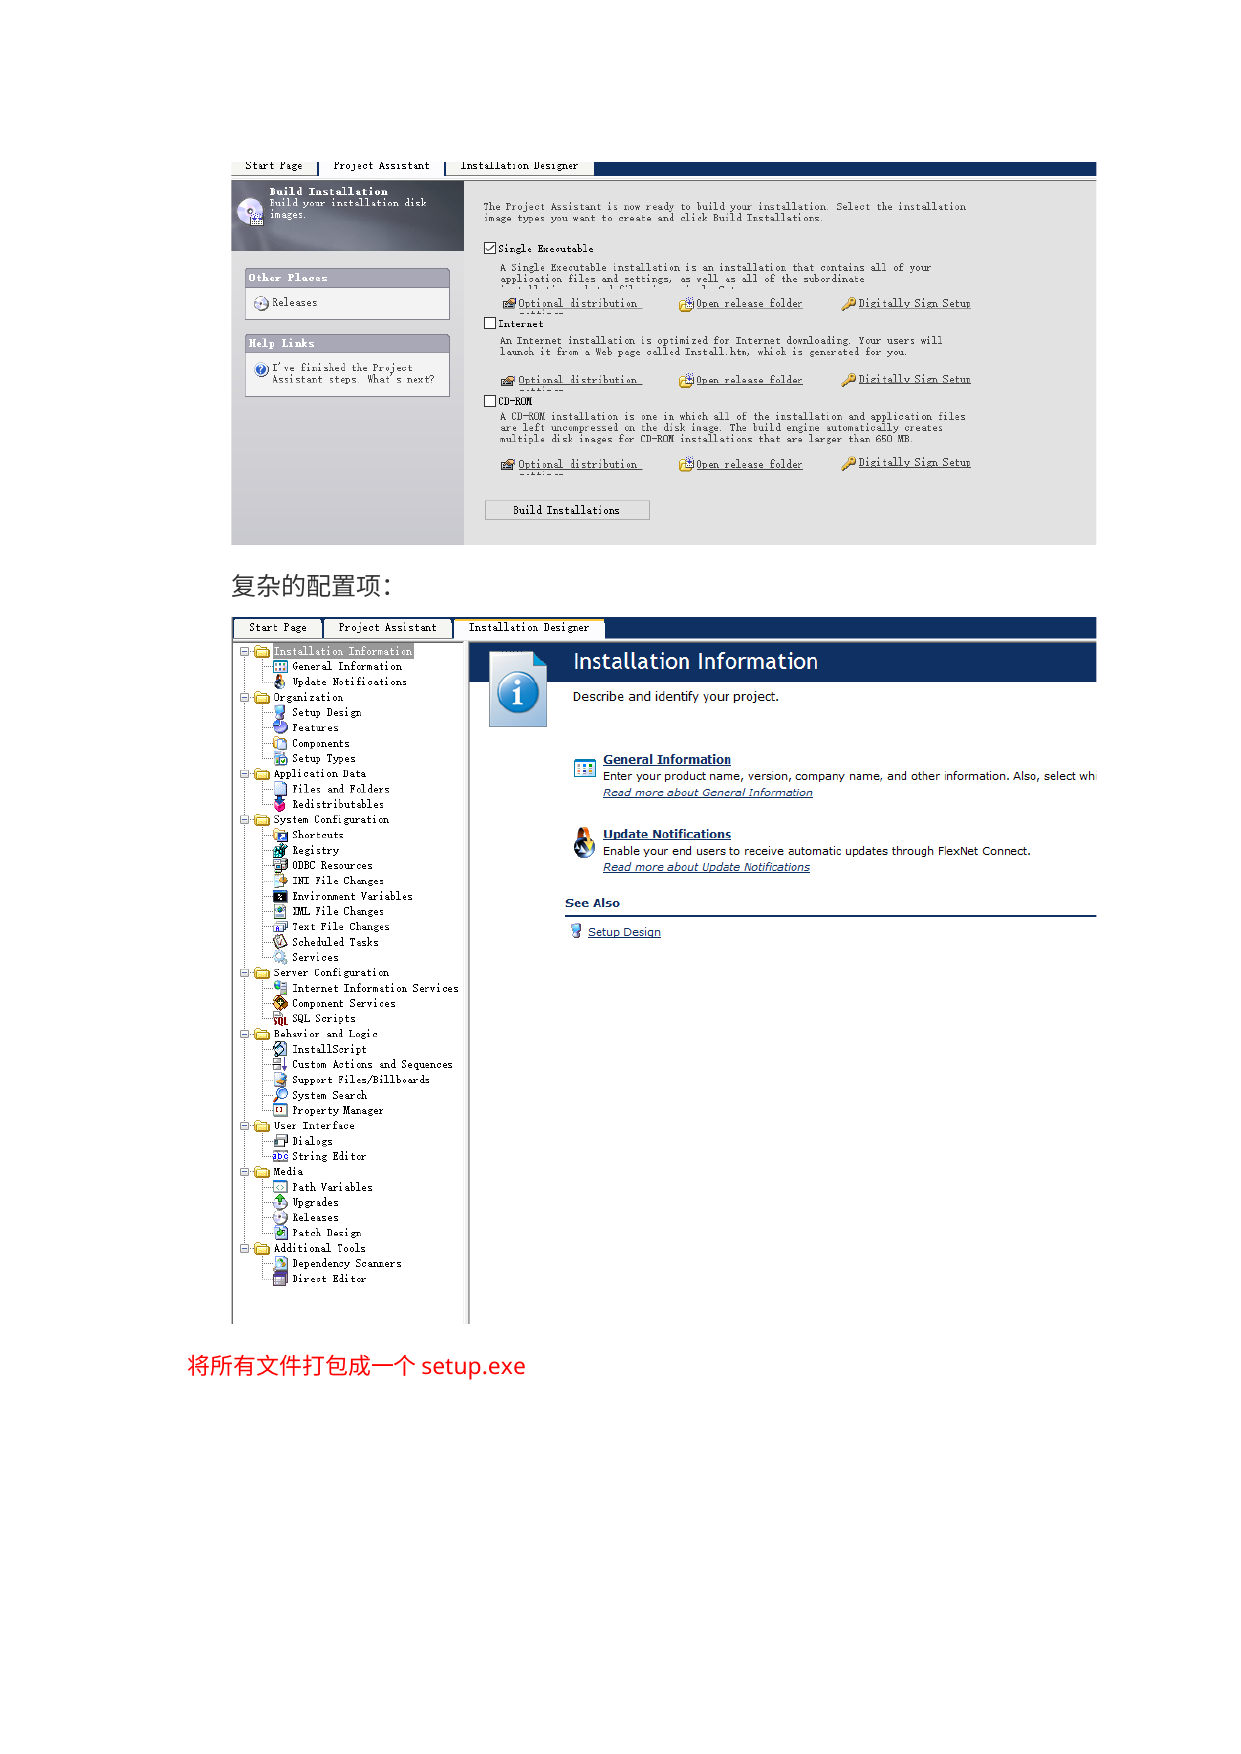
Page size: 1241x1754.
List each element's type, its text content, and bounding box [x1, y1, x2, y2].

text 将所有文件打包成一个setup.exe [187, 1332, 1053, 1397]
text 复杂的配置项： [187, 552, 1053, 617]
picture [231, 162, 1097, 545]
picture [231, 617, 1097, 1324]
